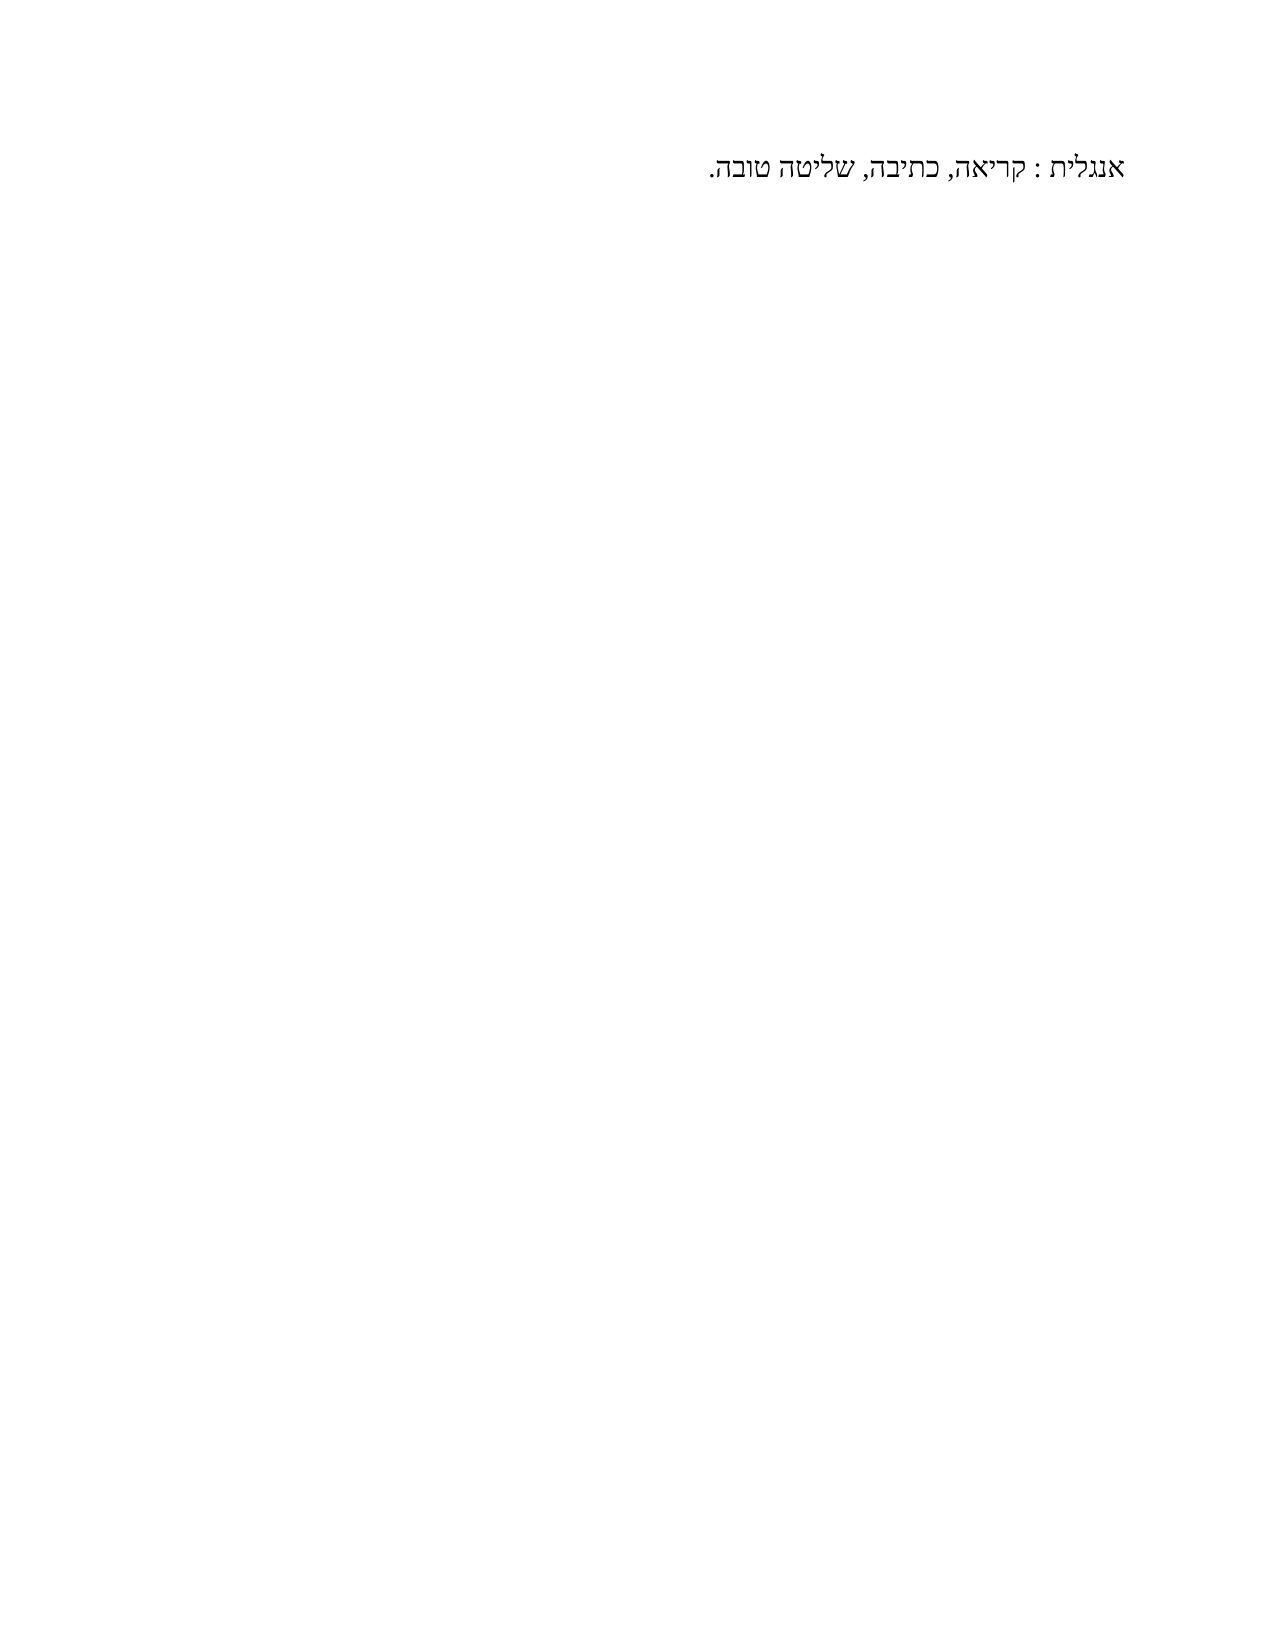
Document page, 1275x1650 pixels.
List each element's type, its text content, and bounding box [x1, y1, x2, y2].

text אנגלית : קריאה, כתיבה, שליטה טובה. [150, 150, 1125, 183]
